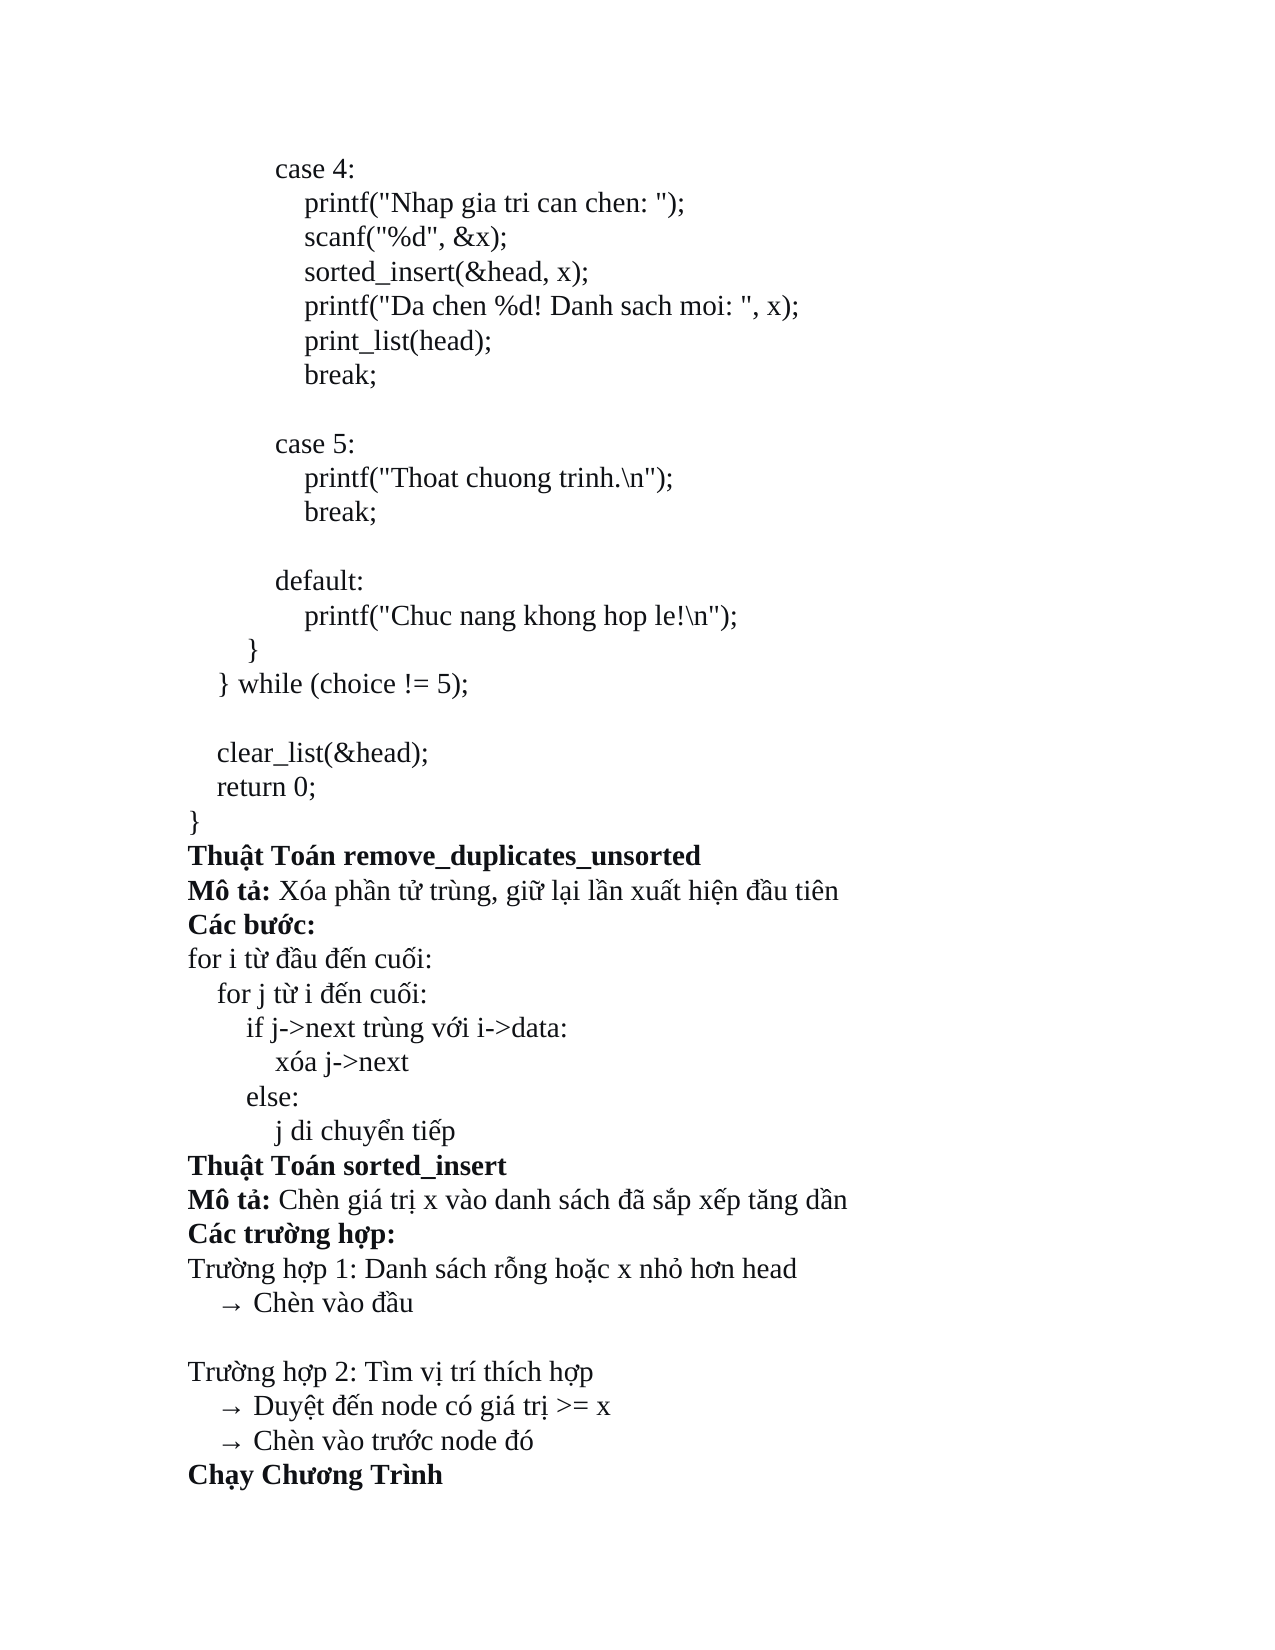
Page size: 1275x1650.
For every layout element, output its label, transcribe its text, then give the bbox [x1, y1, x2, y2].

text default: [187, 562, 1125, 597]
text → Duyệt đến node có giá trị >= x [187, 1387, 1125, 1422]
text case 5: [187, 425, 1125, 459]
text printf("Da chen %d! Danh sach moi: ", x); [187, 287, 1125, 322]
text Các trường hợp: [187, 1216, 1125, 1250]
text print_list(head); [187, 322, 1125, 356]
text Trường hợp 1: Danh sách rỗng hoặc x nhỏ hơn head [187, 1250, 1125, 1284]
text clear_list(&head); [187, 734, 1125, 769]
text break; [187, 494, 1125, 528]
text → Chèn vào trước node đó [187, 1422, 1125, 1456]
text scanf("%d", &x); [187, 219, 1125, 253]
text Các bước: [187, 906, 1125, 941]
text printf("Nhap gia tri can chen: "); [187, 184, 1125, 219]
text case 4: [187, 150, 1125, 184]
text Chạy Chương Trình [187, 1456, 1125, 1491]
text j di chuyển tiếp [187, 1112, 1125, 1147]
text Trường hợp 2: Tìm vị trí thích hợp [187, 1353, 1125, 1387]
text return 0; [187, 769, 1125, 803]
text for i từ đầu đến cuối: [187, 941, 1125, 975]
text Thuật Toán remove_duplicates_unsorted [187, 837, 1125, 872]
text break; [187, 356, 1125, 391]
text printf("Thoat chuong trinh.\n"); [187, 459, 1125, 494]
text printf("Chuc nang khong hop le!\n"); [187, 597, 1125, 631]
text Mô tả: Xóa phần tử trùng, giữ lại lần xuất hiện đầu tiên [187, 872, 1125, 906]
text } [187, 631, 1125, 666]
text → Chèn vào đầu [187, 1284, 1125, 1319]
text } [187, 803, 1125, 837]
text for j từ i đến cuối: [187, 975, 1125, 1009]
text sorted_insert(&head, x); [187, 253, 1125, 287]
text Mô tả: Chèn giá trị x vào danh sách đã sắp xếp tăng dần [187, 1181, 1125, 1216]
text Thuật Toán sorted_insert [187, 1147, 1125, 1181]
text xóa j->next [187, 1044, 1125, 1078]
text else: [187, 1078, 1125, 1112]
text } while (choice != 5); [187, 666, 1125, 700]
text if j->next trùng với i->data: [187, 1009, 1125, 1044]
